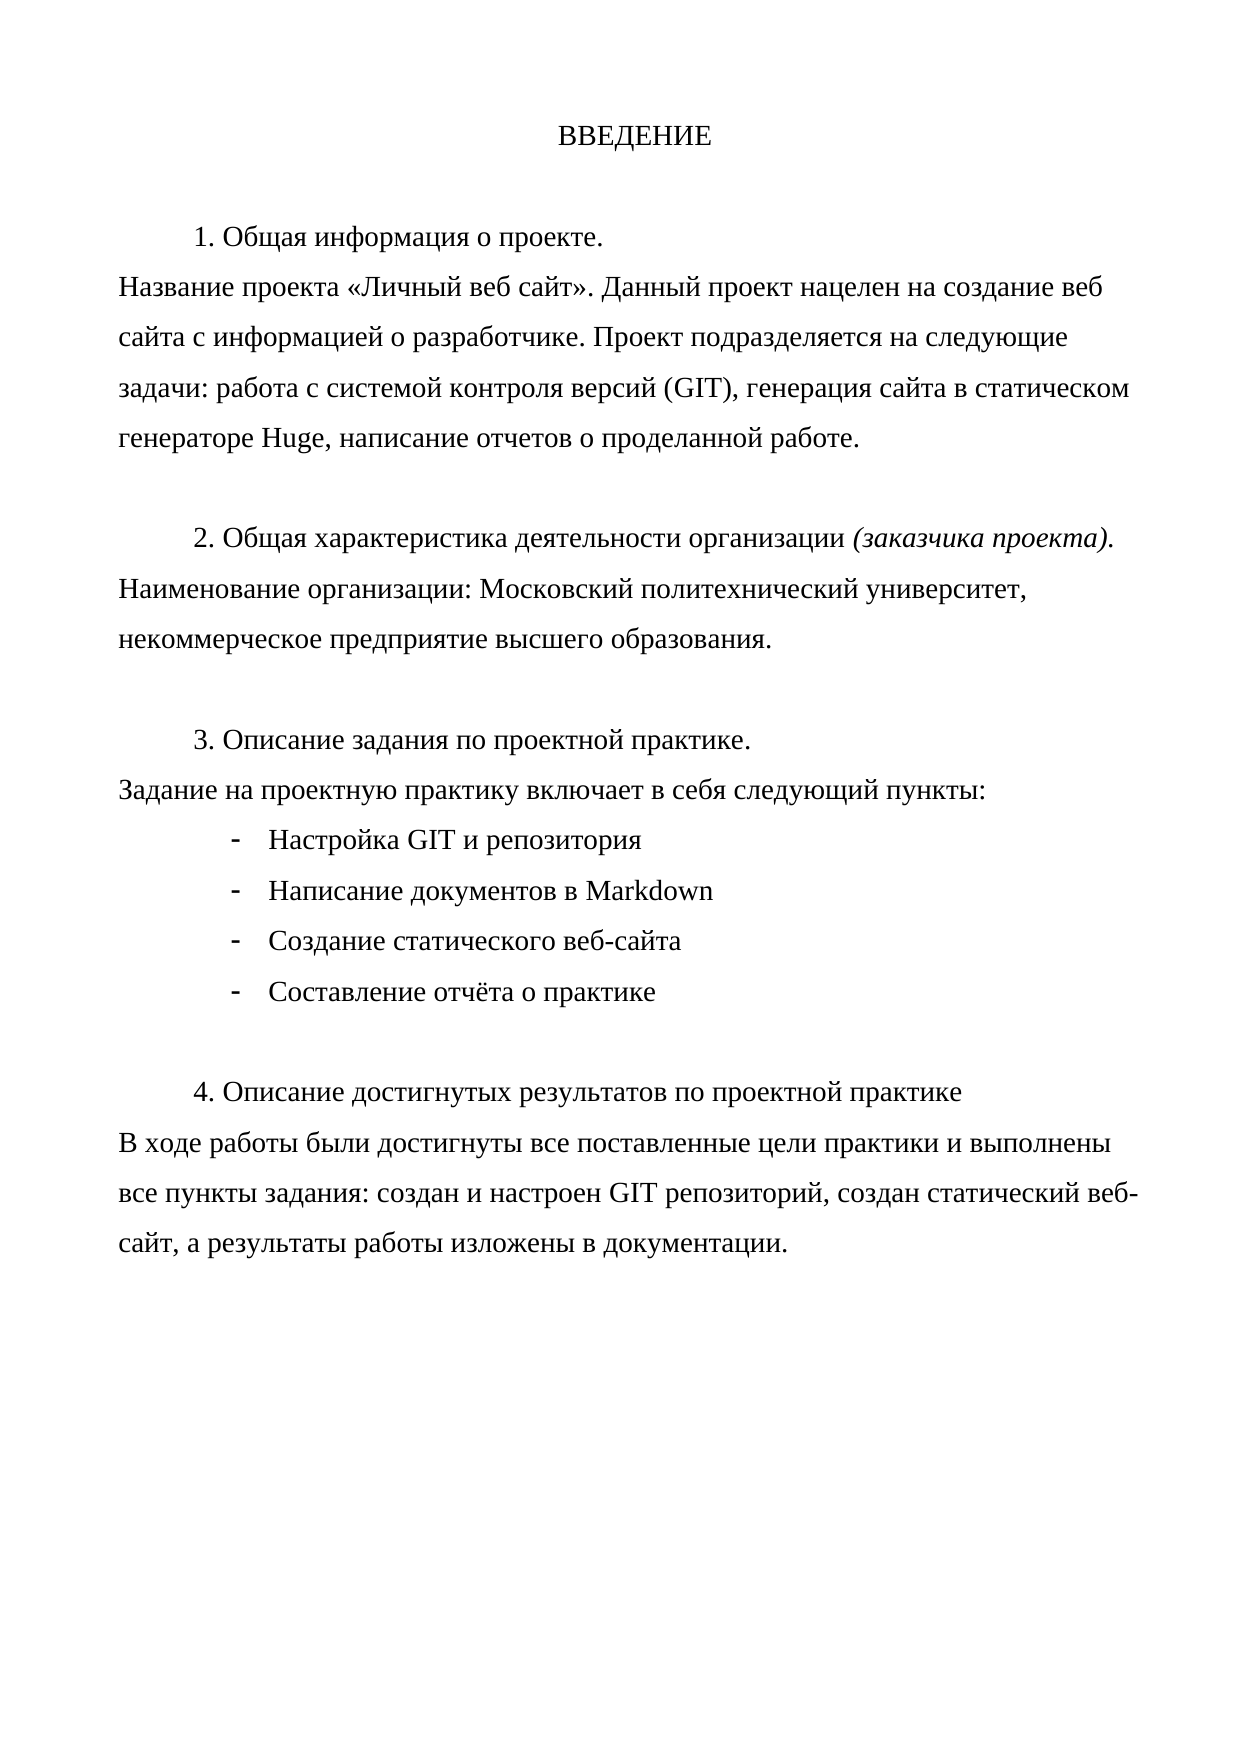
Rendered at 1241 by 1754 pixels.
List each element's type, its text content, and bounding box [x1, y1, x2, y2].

text Название проекта «Личный веб сайт». Данный проект нацелен на создание веб сайта с информацией о разработчике. Проект подразделяется на следующие задачи: работа с системой контроля версий (GIT), генерация сайта в статическом генераторе Huge, написание отчетов о проделанной работе. [118, 269, 1152, 453]
text 3. Описание задания по проектной практике. [118, 722, 1152, 755]
list Написание документов в Markdown [231, 873, 1152, 907]
text 2. Общая характеристика деятельности организации (заказчика проекта). [118, 521, 1152, 554]
text 4. Описание достигнутых результатов по проектной практике [118, 1074, 1152, 1108]
text ВВЕДЕНИЕ [118, 118, 1152, 152]
list Настройка GIT и репозитория [231, 822, 1152, 856]
text Задание на проектную практику включает в себя следующий пункты: [118, 772, 1152, 806]
text Наименование организации: Московский политехнический университет, некоммерческое предприятие высшего образования. [118, 571, 1152, 655]
text 1. Общая информация о проекте. [118, 219, 1152, 252]
list Создание статического веб-сайта [231, 923, 1152, 957]
list Составление отчёта о практике [231, 974, 1152, 1007]
text В ходе работы были достигнуты все поставленные цели практики и выполнены все пункты задания: создан и настроен GIT репозиторий, создан статический веб-сайт, а результаты работы изложены в документации. [118, 1125, 1152, 1259]
